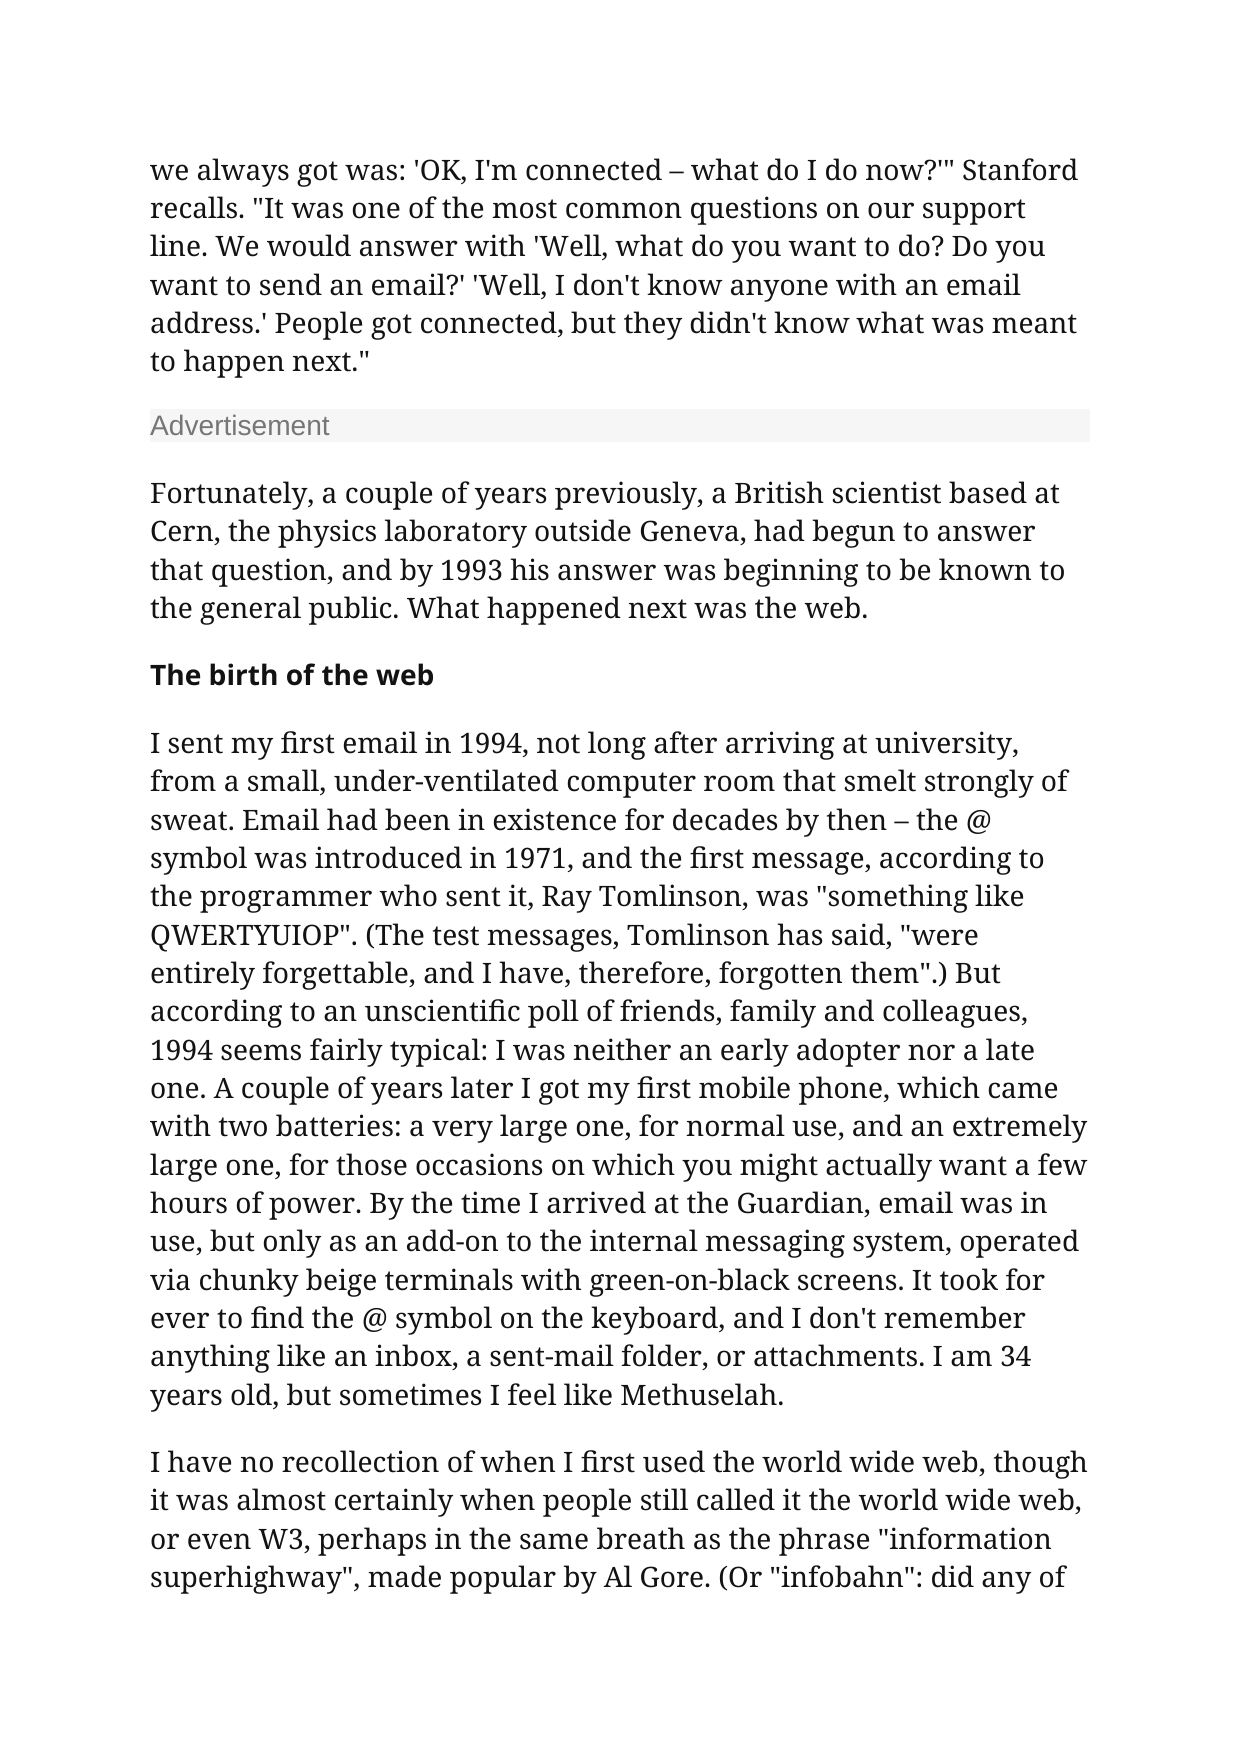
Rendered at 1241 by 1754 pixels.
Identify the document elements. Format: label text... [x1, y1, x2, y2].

text Fortunately, a couple of years previously, a British scientist based at Cern, the physics laboratory outside Geneva, had begun to answer that question, and by 1993 his answer was beginning to be known to the general public. What happened next was the web. [150, 473, 1090, 627]
text Advertisement [150, 409, 1090, 442]
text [150, 150, 1090, 380]
text I sent my first email in 1994, not long after arriving at university, from a small, under-ventilated computer room that smelt strongly of sweat. Email had been in existence for decades by then – the @ symbol was introduced in 1971, and the first message, according to the programmer who sent it, Ray Tomlinson, was "something like QWERTYUIOP". (The test messages, Tomlinson has said, "were entirely forgettable, and I have, therefore, forgotten them".) But according to an unscientific poll of friends, family and colleagues, 1994 seems fairly typical: I was neither an early adopter nor a late one. A couple of years later I got my first mobile phone, which came with two batteries: a very large one, for normal use, and an extremely large one, for those occasions on which you might actually want a few hours of power. By the time I arrived at the Guardian, email was in use, but only as an add-on to the internal messaging system, operated via chunky beige terminals with green-on-black screens. It took for ever to find the @ symbol on the keyboard, and I don't remember anything like an inbox, a sent-mail folder, or attachments. I am 34 years old, but sometimes I feel like Methuselah. [150, 723, 1090, 1413]
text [150, 1442, 1090, 1596]
text The birth of the web [150, 656, 1090, 694]
